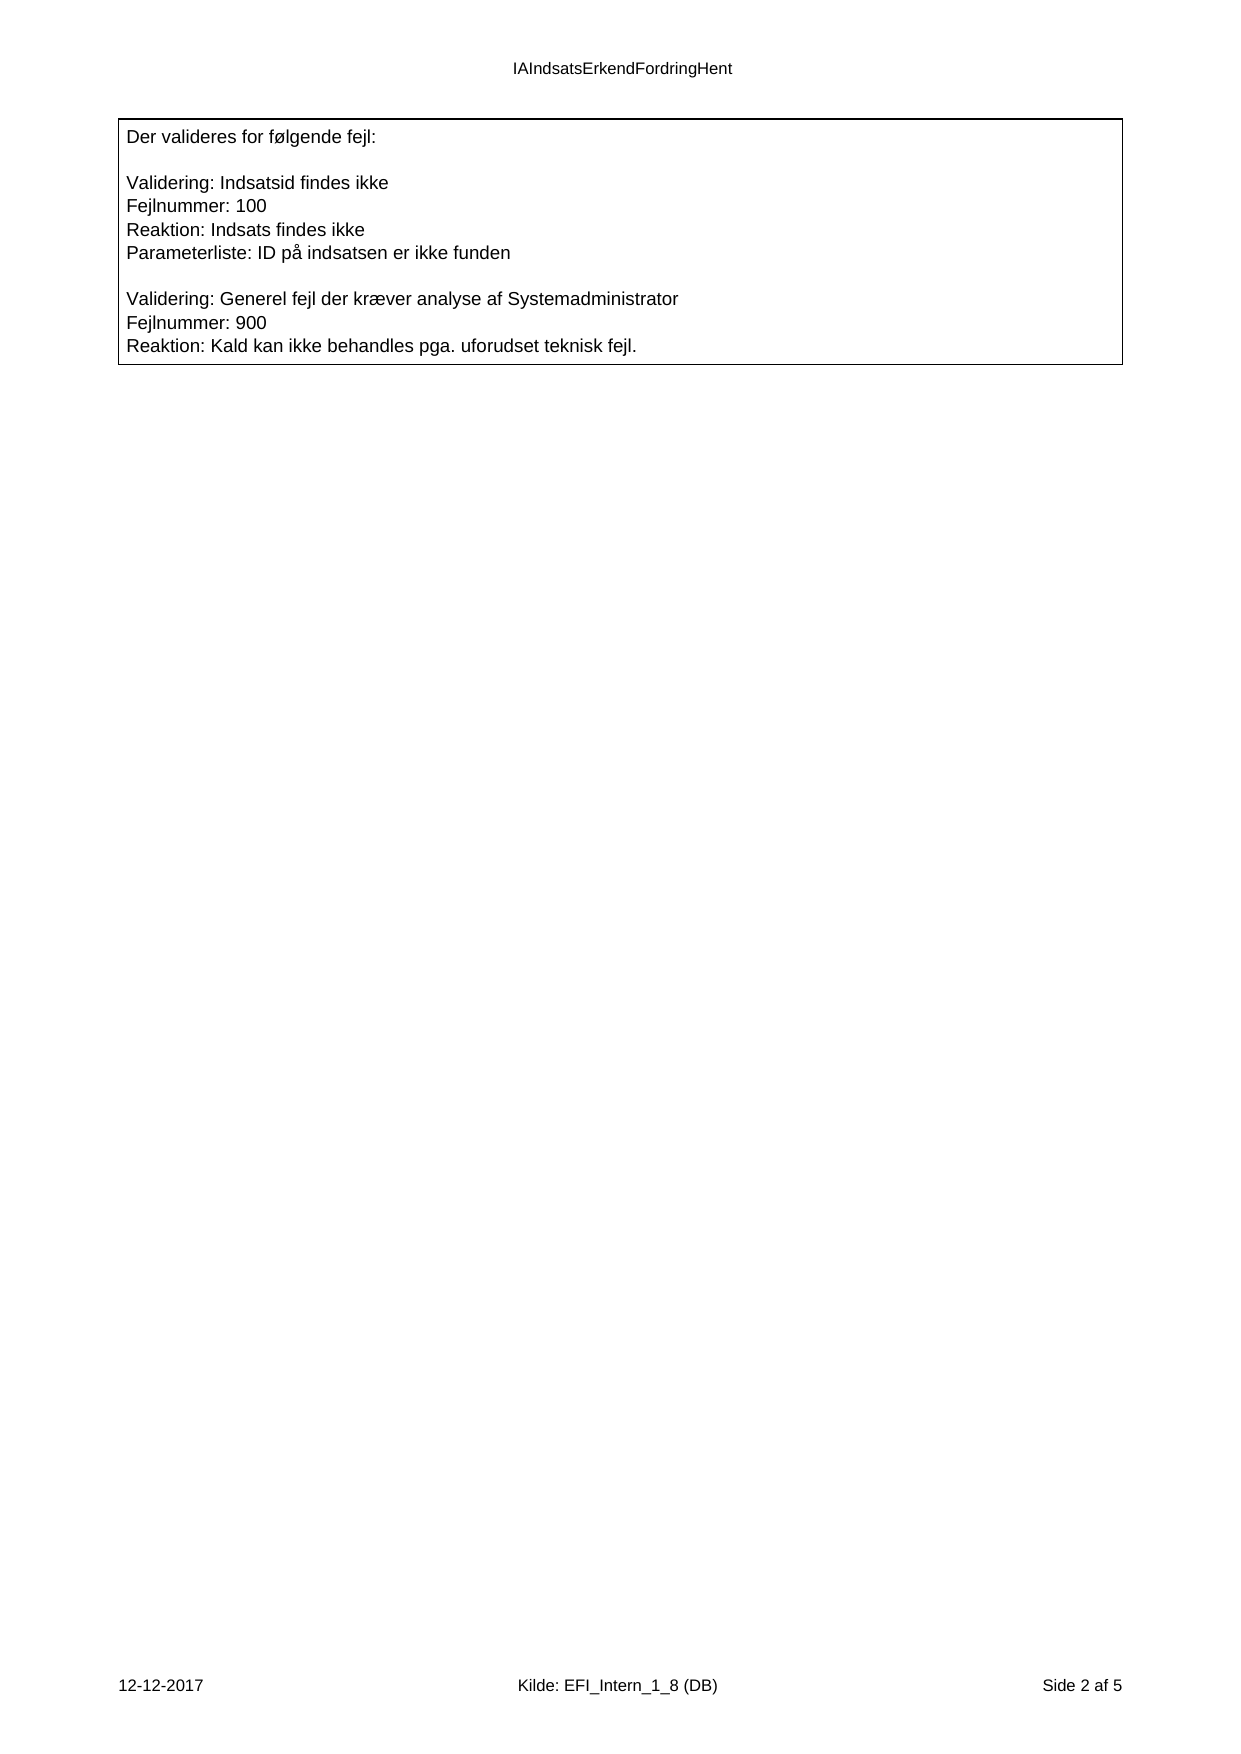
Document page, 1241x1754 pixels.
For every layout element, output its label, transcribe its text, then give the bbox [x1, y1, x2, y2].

table_cell Der valideres for følgende fejl: Validering: Indsatsid findes ikke Fejlnummer: 100 Reaktion: Indsats findes ikke Parameterliste: ID på indsatsen er ikke funden Validering: Generel fejl der kræver analyse af Systemadministrator Fejlnummer: 900 Reaktion: Kald kan ikke behandles pga. uforudset teknisk fejl. [119, 120, 1122, 364]
